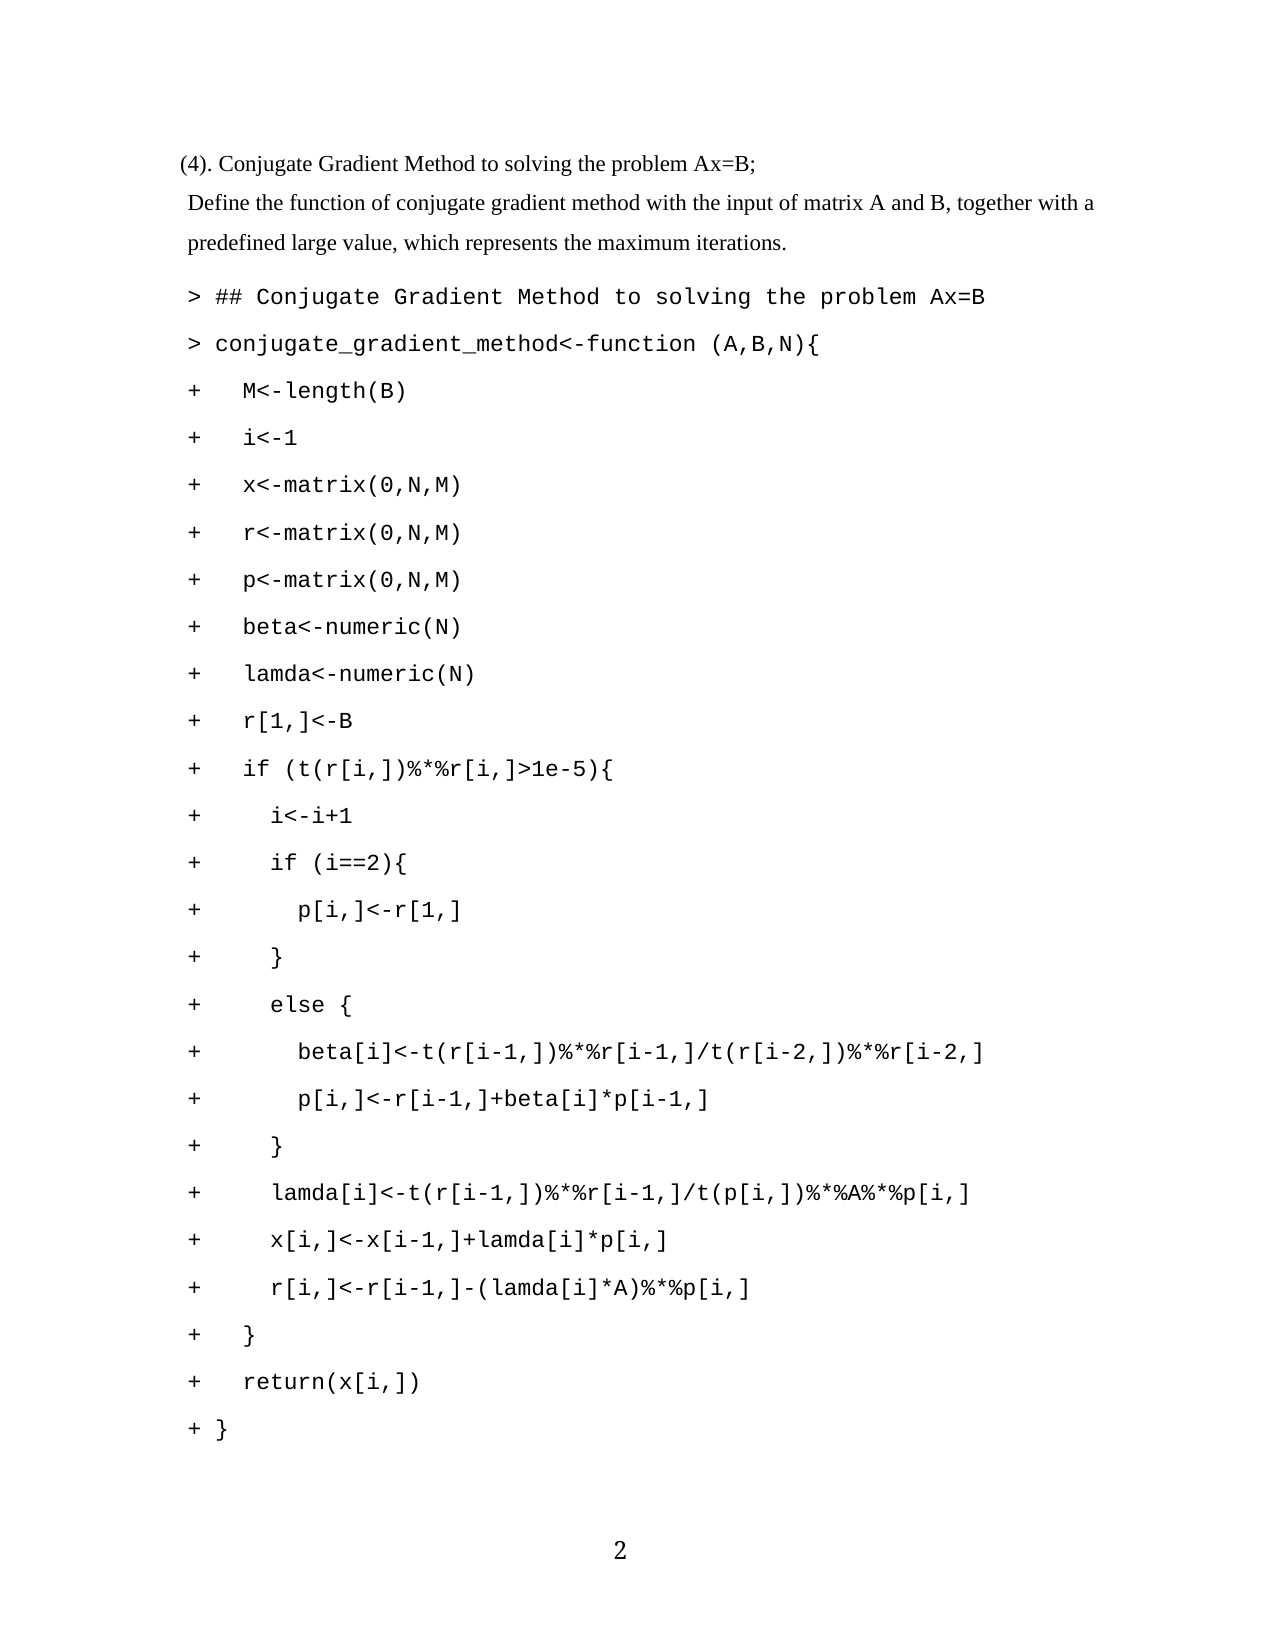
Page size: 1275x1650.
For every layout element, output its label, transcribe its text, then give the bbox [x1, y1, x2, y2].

text + p[i,]<-r[i-1,]+beta[i]*p[i-1,] [187, 1087, 1125, 1113]
text + i<-1 [187, 427, 1125, 453]
text + } [187, 946, 1125, 972]
text > conjugate_gradient_method<-function (A,B,N){ [187, 332, 1125, 358]
text + } [187, 1134, 1125, 1160]
text + beta<-numeric(N) [187, 615, 1125, 641]
text + beta[i]<-t(r[i-1,])%*%r[i-1,]/t(r[i-2,])%*%r[i-2,] [187, 1040, 1125, 1066]
text + } [187, 1418, 1125, 1443]
list Conjugate Gradient Method to solving the problem Ax=B; [180, 150, 1125, 176]
text + i<-i+1 [187, 804, 1125, 830]
text + if (t(r[i,])%*%r[i,]>1e-5){ [187, 757, 1125, 783]
text + p<-matrix(0,N,M) [187, 568, 1125, 594]
text + else { [187, 993, 1125, 1019]
text + return(x[i,]) [187, 1370, 1125, 1396]
text + r[1,]<-B [187, 710, 1125, 736]
text + M<-length(B) [187, 379, 1125, 405]
text + x[i,]<-x[i-1,]+lamda[i]*p[i,] [187, 1229, 1125, 1255]
text + r<-matrix(0,N,M) [187, 521, 1125, 547]
text + p[i,]<-r[1,] [187, 898, 1125, 924]
text + lamda<-numeric(N) [187, 663, 1125, 688]
text + if (i==2){ [187, 851, 1125, 877]
text + lamda[i]<-t(r[i-1,])%*%r[i-1,]/t(p[i,])%*%A%*%p[i,] [187, 1182, 1125, 1208]
text + x<-matrix(0,N,M) [187, 474, 1125, 500]
text + r[i,]<-r[i-1,]-(lamda[i]*A)%*%p[i,] [187, 1276, 1125, 1302]
text > ## Conjugate Gradient Method to solving the problem Ax=B [187, 285, 1125, 311]
list Define the function of conjugate gradient method with the input of matrix A and B, together with a predefined large value, which represents the maximum iterations. [187, 189, 1125, 255]
text + } [187, 1323, 1125, 1349]
